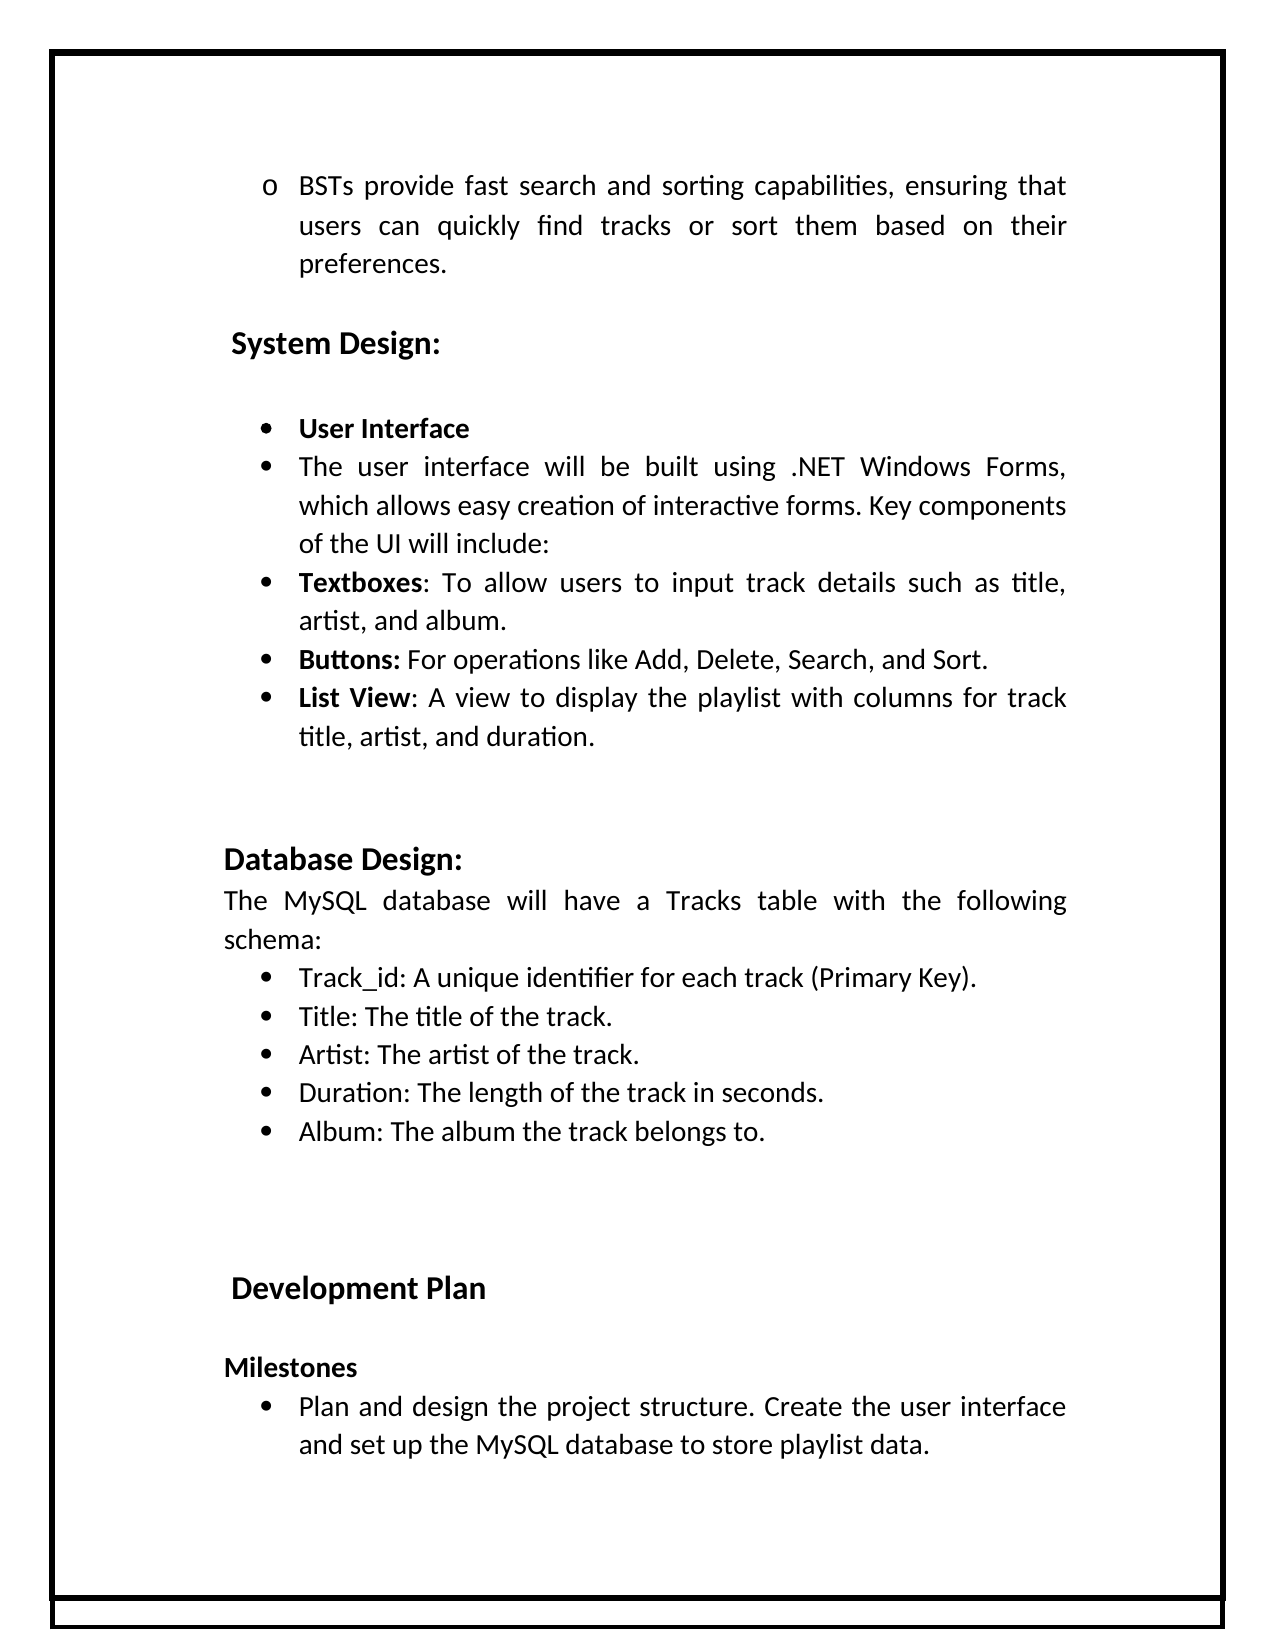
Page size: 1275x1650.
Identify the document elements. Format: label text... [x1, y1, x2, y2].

list Title: The title of the track. [261, 998, 1068, 1033]
list Album: The album the track belongs to. [261, 1113, 1068, 1149]
list BSTs provide fast search and sorting capabilities, ensuring that users can quickly find tracks or sort them based on their preferences. [261, 167, 1068, 281]
text The MySQL database will have a Tracks table with the following schema: [223, 882, 1068, 956]
list User Interface [261, 410, 1068, 446]
list The user interface will be built using .NET Windows Forms, which allows easy creation of interactive forms. Key components of the UI will include: [261, 448, 1068, 561]
text System Design: [223, 322, 1068, 363]
list Track_id: A unique identifier for each track (Primary Key). [261, 959, 1068, 995]
list Buttons: For operations like Add, Delete, Search, and Sort. [261, 641, 1068, 676]
list Textboxes: To allow users to input track details such as title, artist, and album. [261, 564, 1068, 638]
list Artist: The artist of the track. [261, 1036, 1068, 1072]
list Plan and design the project structure. Create the user interface and set up the MySQL database to store playlist data. [261, 1388, 1068, 1462]
text Database Design: [223, 838, 1068, 879]
list List View: A view to display the playlist with columns for track title, artist, and duration. [261, 679, 1068, 753]
list Duration: The length of the track in seconds. [261, 1074, 1068, 1110]
text Milestones [223, 1349, 1068, 1385]
text Development Plan [223, 1267, 1068, 1307]
